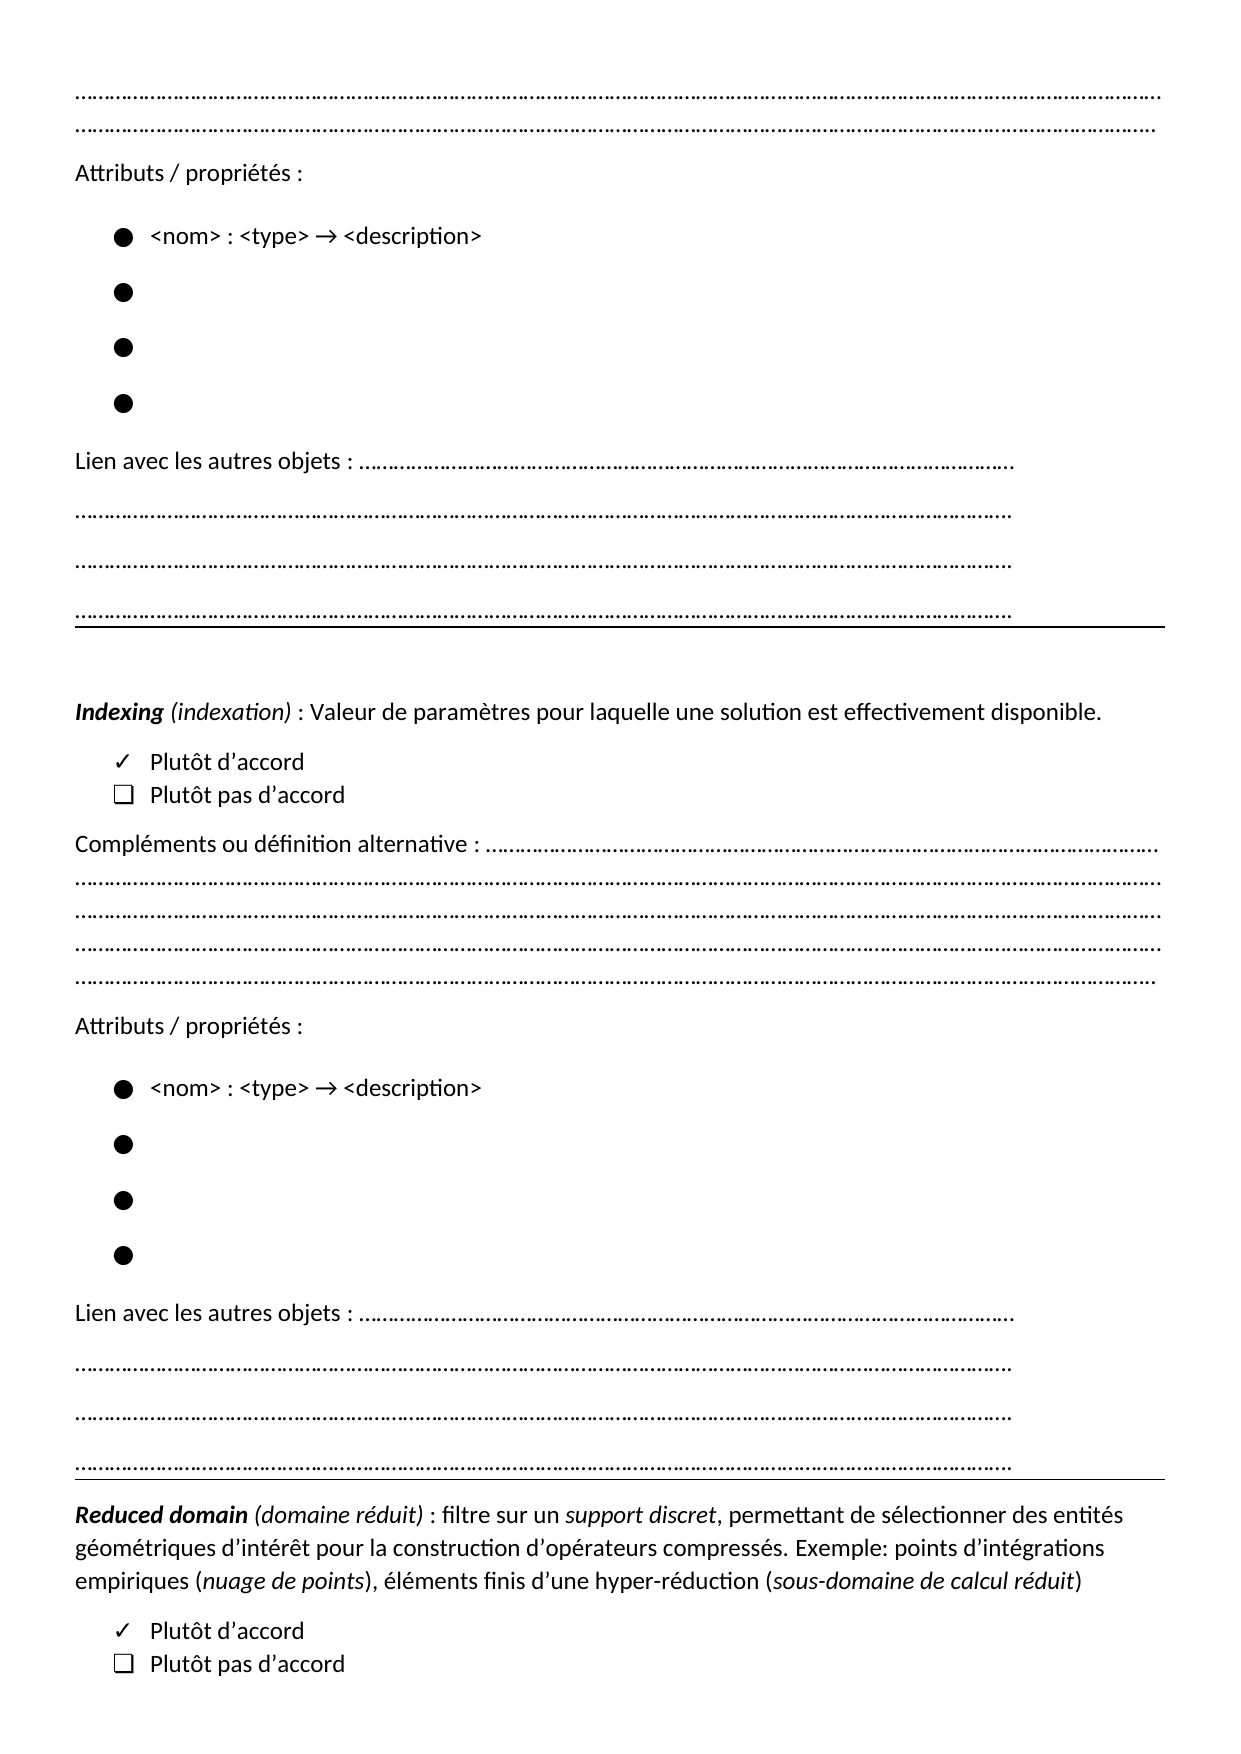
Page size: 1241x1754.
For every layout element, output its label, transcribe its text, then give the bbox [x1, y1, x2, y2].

text Attributs / propriétés : [75, 1010, 1165, 1040]
text ………………………………………………………………………………………………………………………………………………. [75, 1397, 1165, 1427]
list Plutôt d’accord [112, 1615, 1165, 1645]
text Attributs / propriétés : [75, 157, 1165, 188]
text Reduced domain (domaine réduit) : filtre sur un support discret, permettant de sélectionner des entités géométriques d’intérêt pour la construction d’opérateurs compressés. Exemple: points d’intégrations empiriques (nuage de points), éléments finis d’une hyper-réduction (sous-domaine de calcul réduit) [75, 1499, 1165, 1596]
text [75, 75, 1165, 138]
text ………………………………………………………………………………………………………………………………………………. [75, 594, 1165, 626]
list <nom> : <type> → <description> [112, 207, 1165, 258]
list Plutôt pas d’accord [112, 1648, 1165, 1678]
text ………………………………………………………………………………………………………………………………………………. [75, 1347, 1165, 1377]
text ………………………………………………………………………………………………………………………………………………. [75, 1446, 1165, 1479]
list Plutôt pas d’accord [112, 779, 1165, 809]
text Lien avec les autres objets : …………………………………………………………………………………………………… [75, 445, 1165, 476]
text Indexing (indexation) : Valeur de paramètres pour laquelle une solution est effectivement disponible. [75, 697, 1165, 727]
list <nom> : <type> → <description> [112, 1059, 1165, 1111]
text Lien avec les autres objets : …………………………………………………………………………………………………… [75, 1297, 1165, 1328]
text ………………………………………………………………………………………………………………………………………………. [75, 494, 1165, 525]
text ………………………………………………………………………………………………………………………………………………. [75, 544, 1165, 575]
list Plutôt d’accord [112, 746, 1165, 777]
